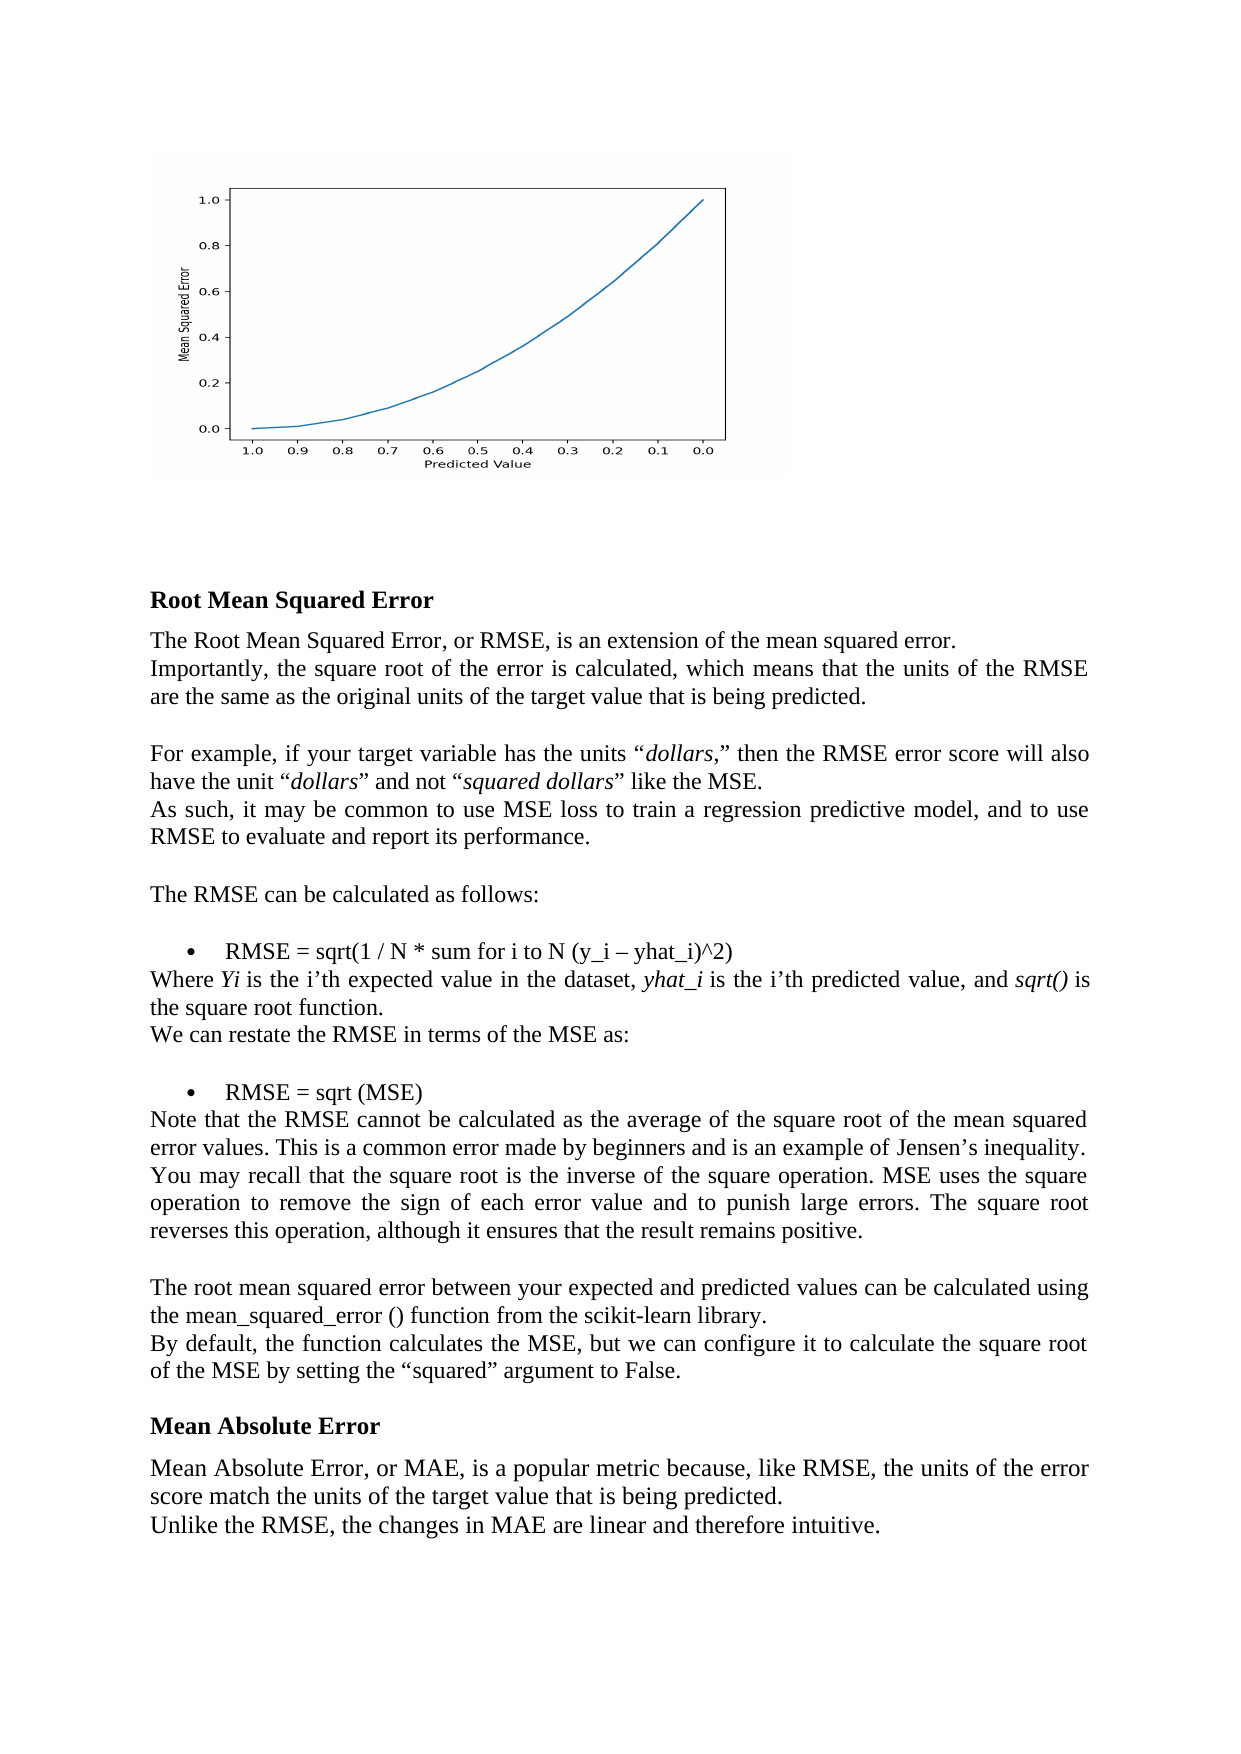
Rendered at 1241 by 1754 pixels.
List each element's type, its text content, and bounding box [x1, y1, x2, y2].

text The root mean squared error between your expected and predicted values can be calculated using the mean_squared_error () function from the scikit-learn library. [150, 1273, 1090, 1329]
text The Root Mean Squared Error, or RMSE, is an extension of the mean squared error. [150, 627, 1090, 654]
picture [150, 150, 789, 476]
text Where Yi is the i’th expected value in the dataset, yhat_i is the i’th predicted value, and sqrt() is the square root function. [150, 965, 1090, 1020]
text Mean Absolute Error [150, 1411, 1090, 1440]
text The RMSE can be calculated as follows: [150, 880, 1090, 907]
text Unlike the RMSE, the changes in MAE are linear and therefore intuitive. [150, 1510, 1090, 1539]
list RMSE = sqrt (MSE) [187, 1078, 1090, 1105]
text Importantly, the square root of the error is calculated, which means that the units of the RMSE are the same as the original units of the target value that is being predicted. [150, 654, 1090, 709]
text Note that the RMSE cannot be calculated as the average of the square root of the mean squared error values. This is a common error made by beginners and is an example of Jensen’s inequality. [150, 1105, 1090, 1161]
list RMSE = sqrt(1 / N * sum for i to N (y_i – yhat_i)^2) [187, 937, 1090, 965]
text As such, it may be common to use MSE loss to train a regression predictive model, and to use RMSE to evaluate and report its performance. [150, 794, 1090, 850]
text Root Mean Squared Error [150, 585, 1090, 614]
text We can restate the RMSE in terms of the MSE as: [150, 1020, 1090, 1048]
text For example, if your target variable has the units “dollars,” then the RMSE error score will also have the unit “dollars” and not “squared dollars” like the MSE. [150, 739, 1090, 794]
text Mean Absolute Error, or MAE, is a popular metric because, like RMSE, the units of the error score match the units of the target value that is being predicted. [150, 1453, 1090, 1510]
text By default, the function calculates the MSE, but we can configure it to calculate the square root of the MSE by setting the “squared” argument to False. [150, 1329, 1090, 1384]
text You may recall that the square root is the inverse of the square operation. MSE uses the square operation to remove the sign of each error value and to punish large errors. The square root reverses this operation, although it ensures that the result remains positive. [150, 1161, 1090, 1243]
